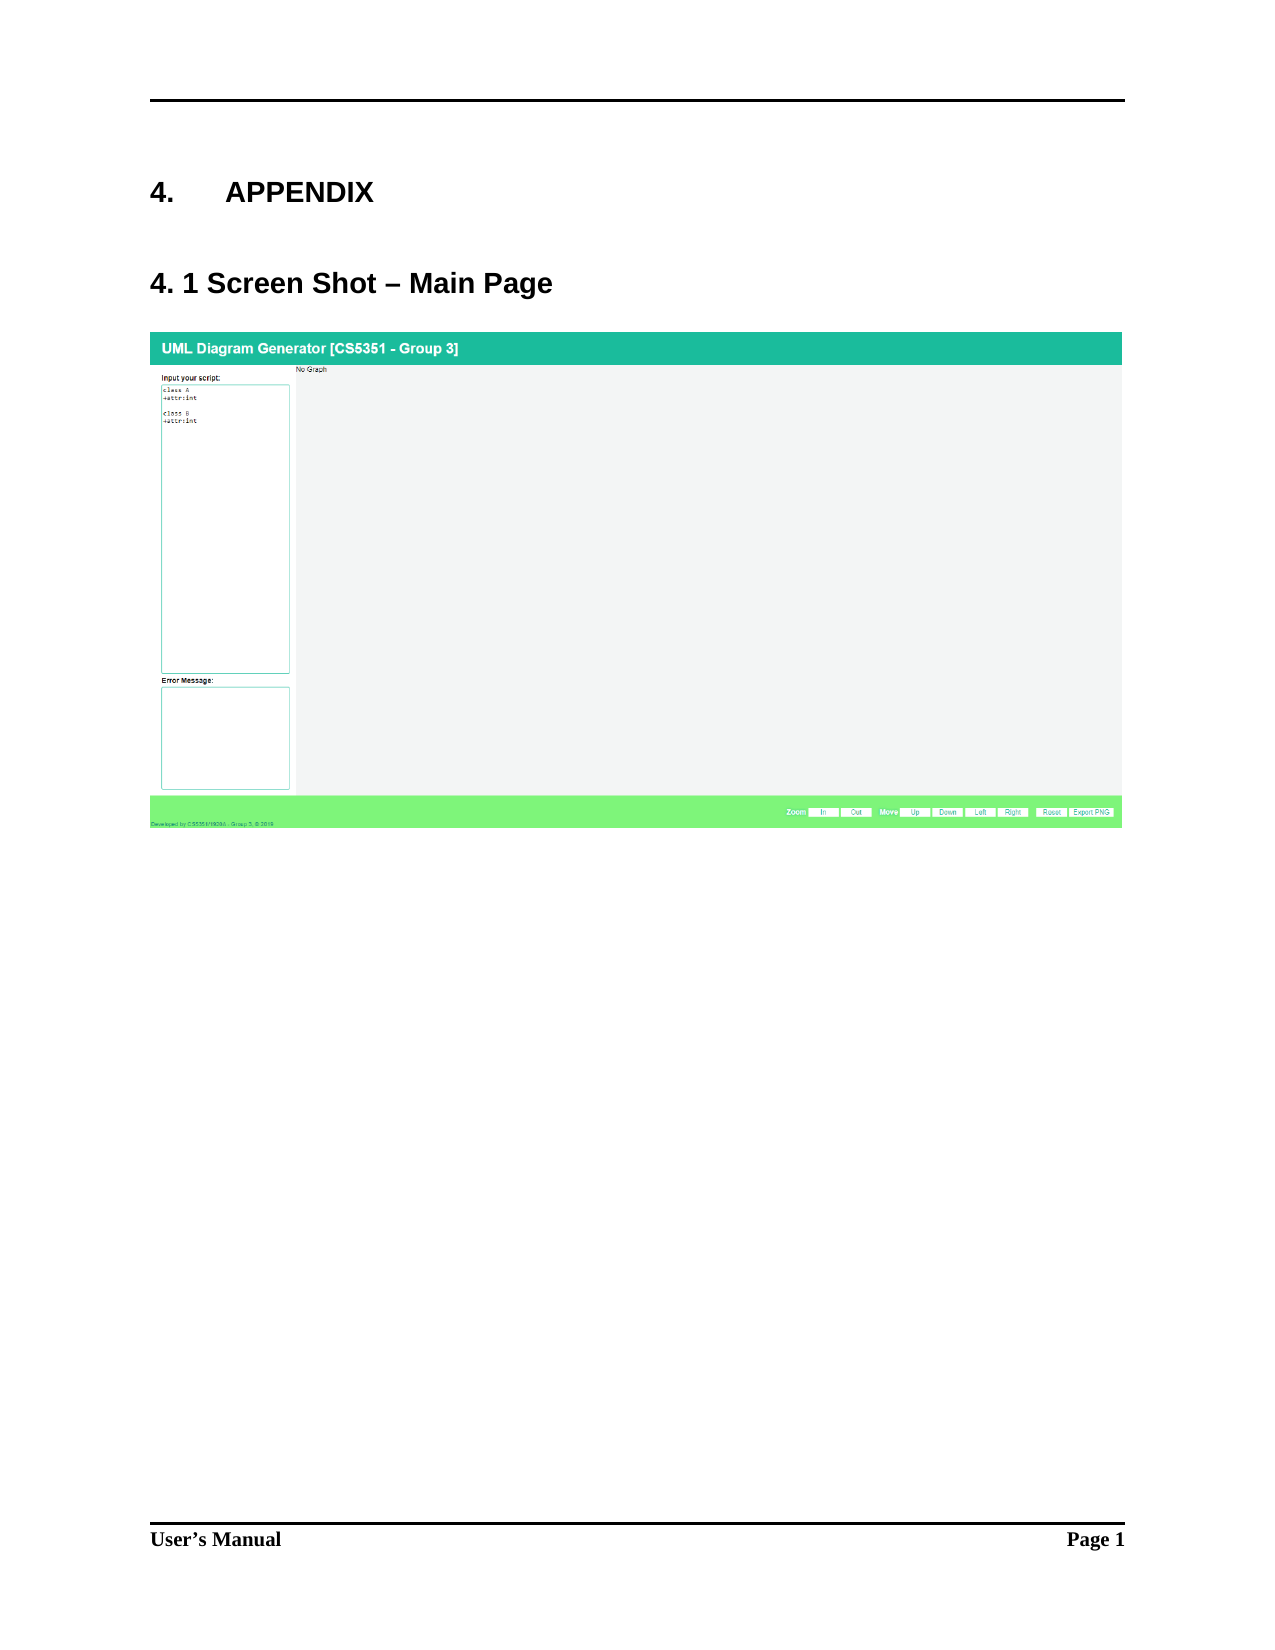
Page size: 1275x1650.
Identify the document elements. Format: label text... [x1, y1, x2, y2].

subtitle Appendix [150, 175, 1125, 208]
subtitle 4. 1 Screen Shot – Main Page [150, 266, 1125, 300]
picture [150, 332, 1122, 828]
